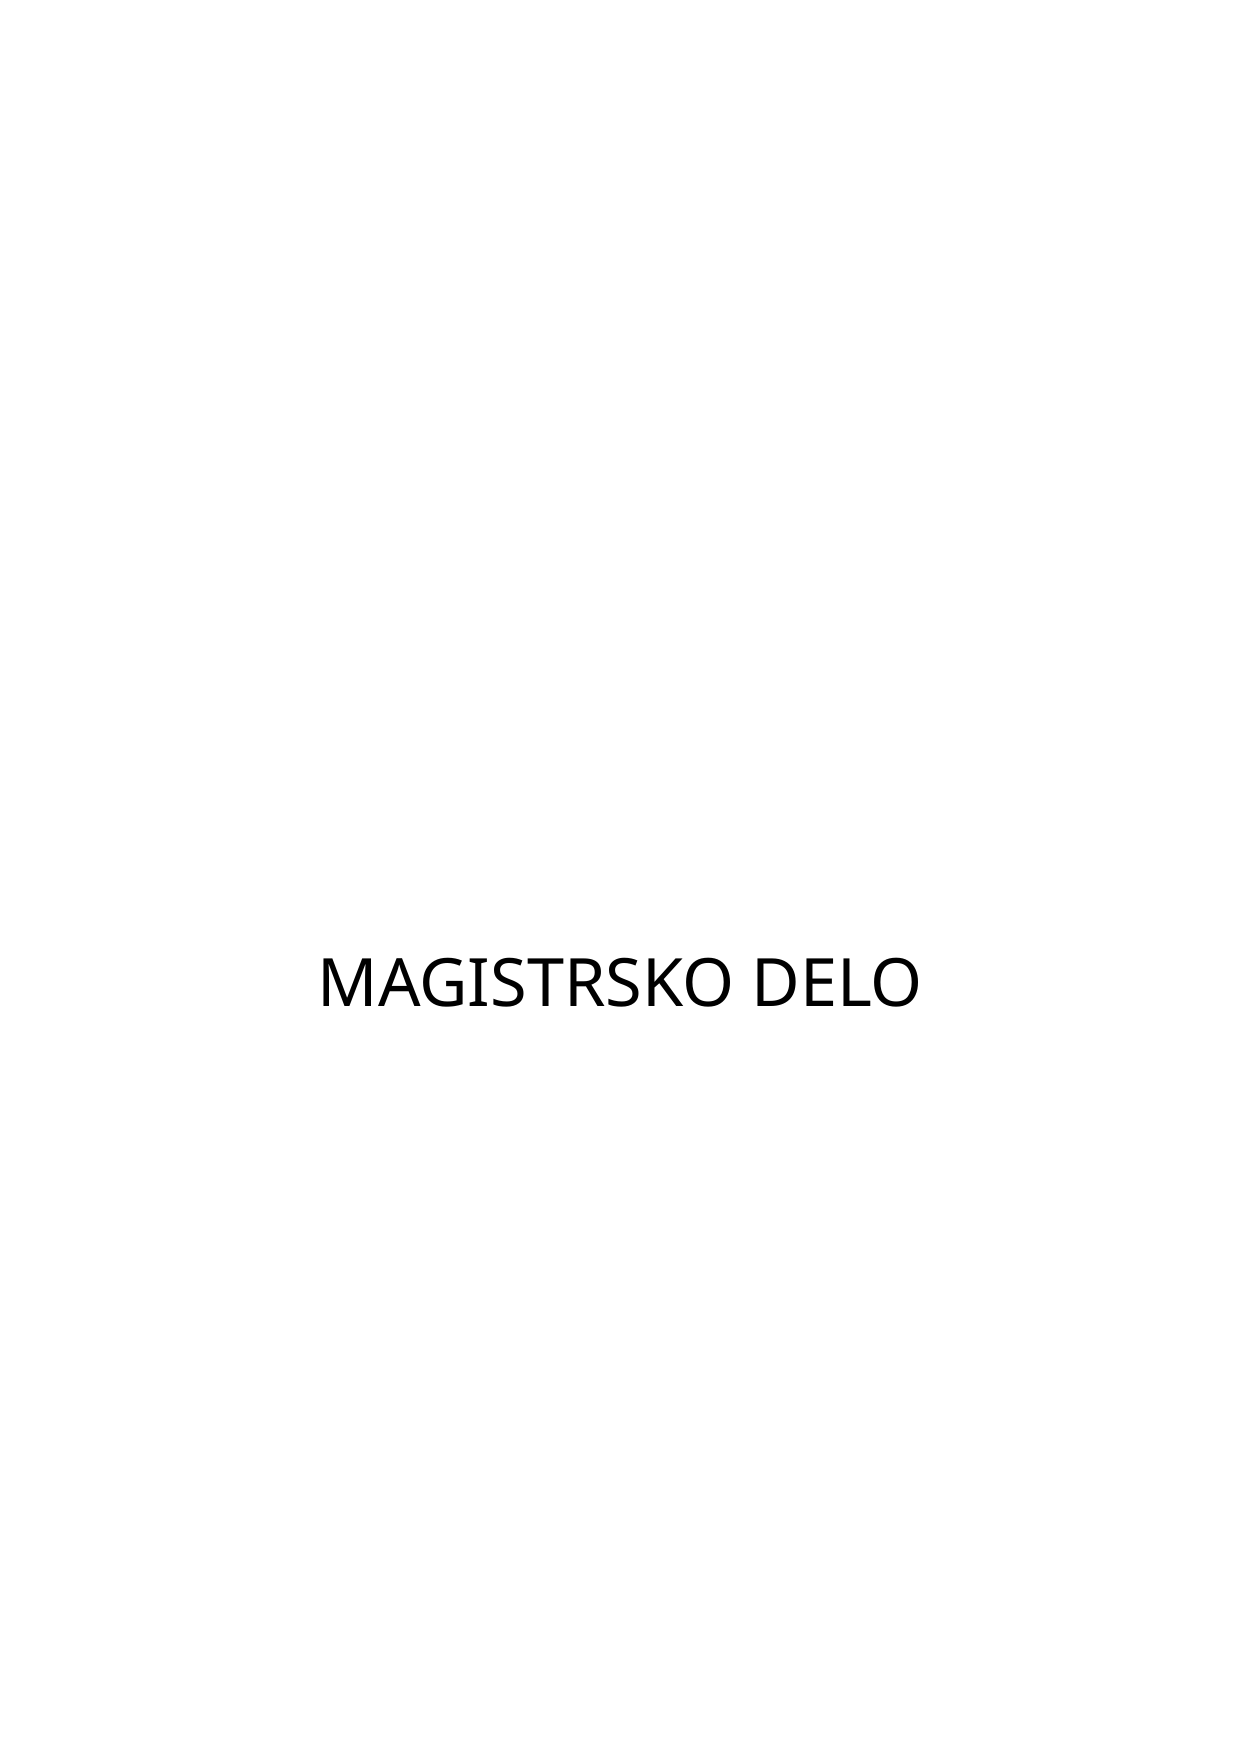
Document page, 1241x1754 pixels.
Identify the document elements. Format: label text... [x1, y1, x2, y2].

text MAGISTRSKO DELO [118, 936, 1122, 1026]
